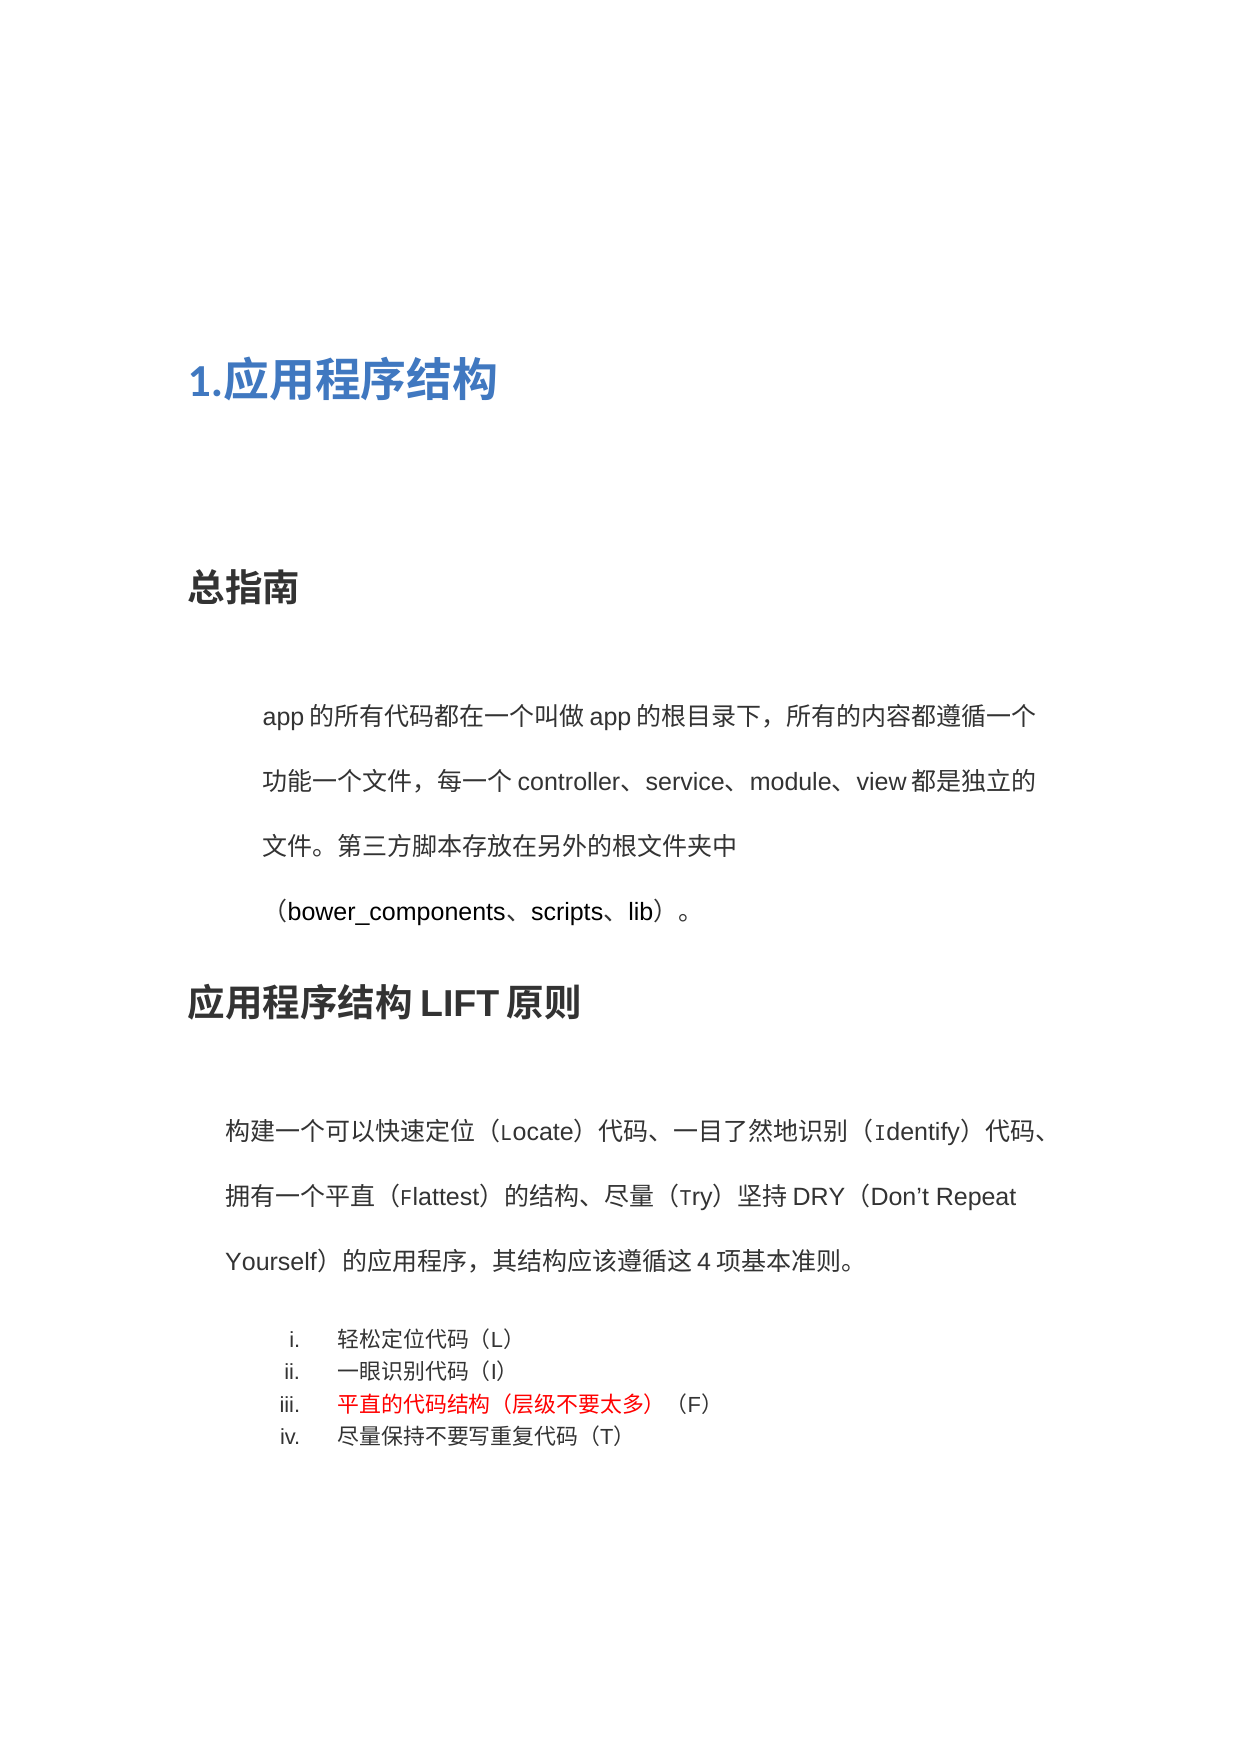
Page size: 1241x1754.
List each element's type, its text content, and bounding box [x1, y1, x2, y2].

list 轻松定位代码（L） [300, 1321, 1053, 1354]
subtitle 应用程序结构LIFT原则 [187, 967, 1053, 1032]
text 构建一个可以快速定位（Locate）代码、一目了然地识别（Identify）代码、拥有一个平直（Flattest）的结构、尽量（Try）坚持DRY（Don’t Repeat Yourself）的应用程序，其结构应该遵循这4项基本准则。 [225, 1097, 1053, 1292]
list 一眼识别代码（I） [300, 1354, 1053, 1386]
subtitle 总指南 [187, 553, 1053, 618]
list 尽量保持不要写重复代码（T） [300, 1419, 1053, 1451]
text app的所有代码都在一个叫做app的根目录下，所有的内容都遵循一个功能一个文件，每一个controller、service、module、view都是独立的文件。第三方脚本存放在另外的根文件夹中（bower_components、scripts、lib）。 [262, 682, 1053, 942]
list 平直的代码结构（层级不要太多）（F） [300, 1386, 1053, 1419]
subtitle 1.应用程序结构 [187, 327, 1053, 425]
